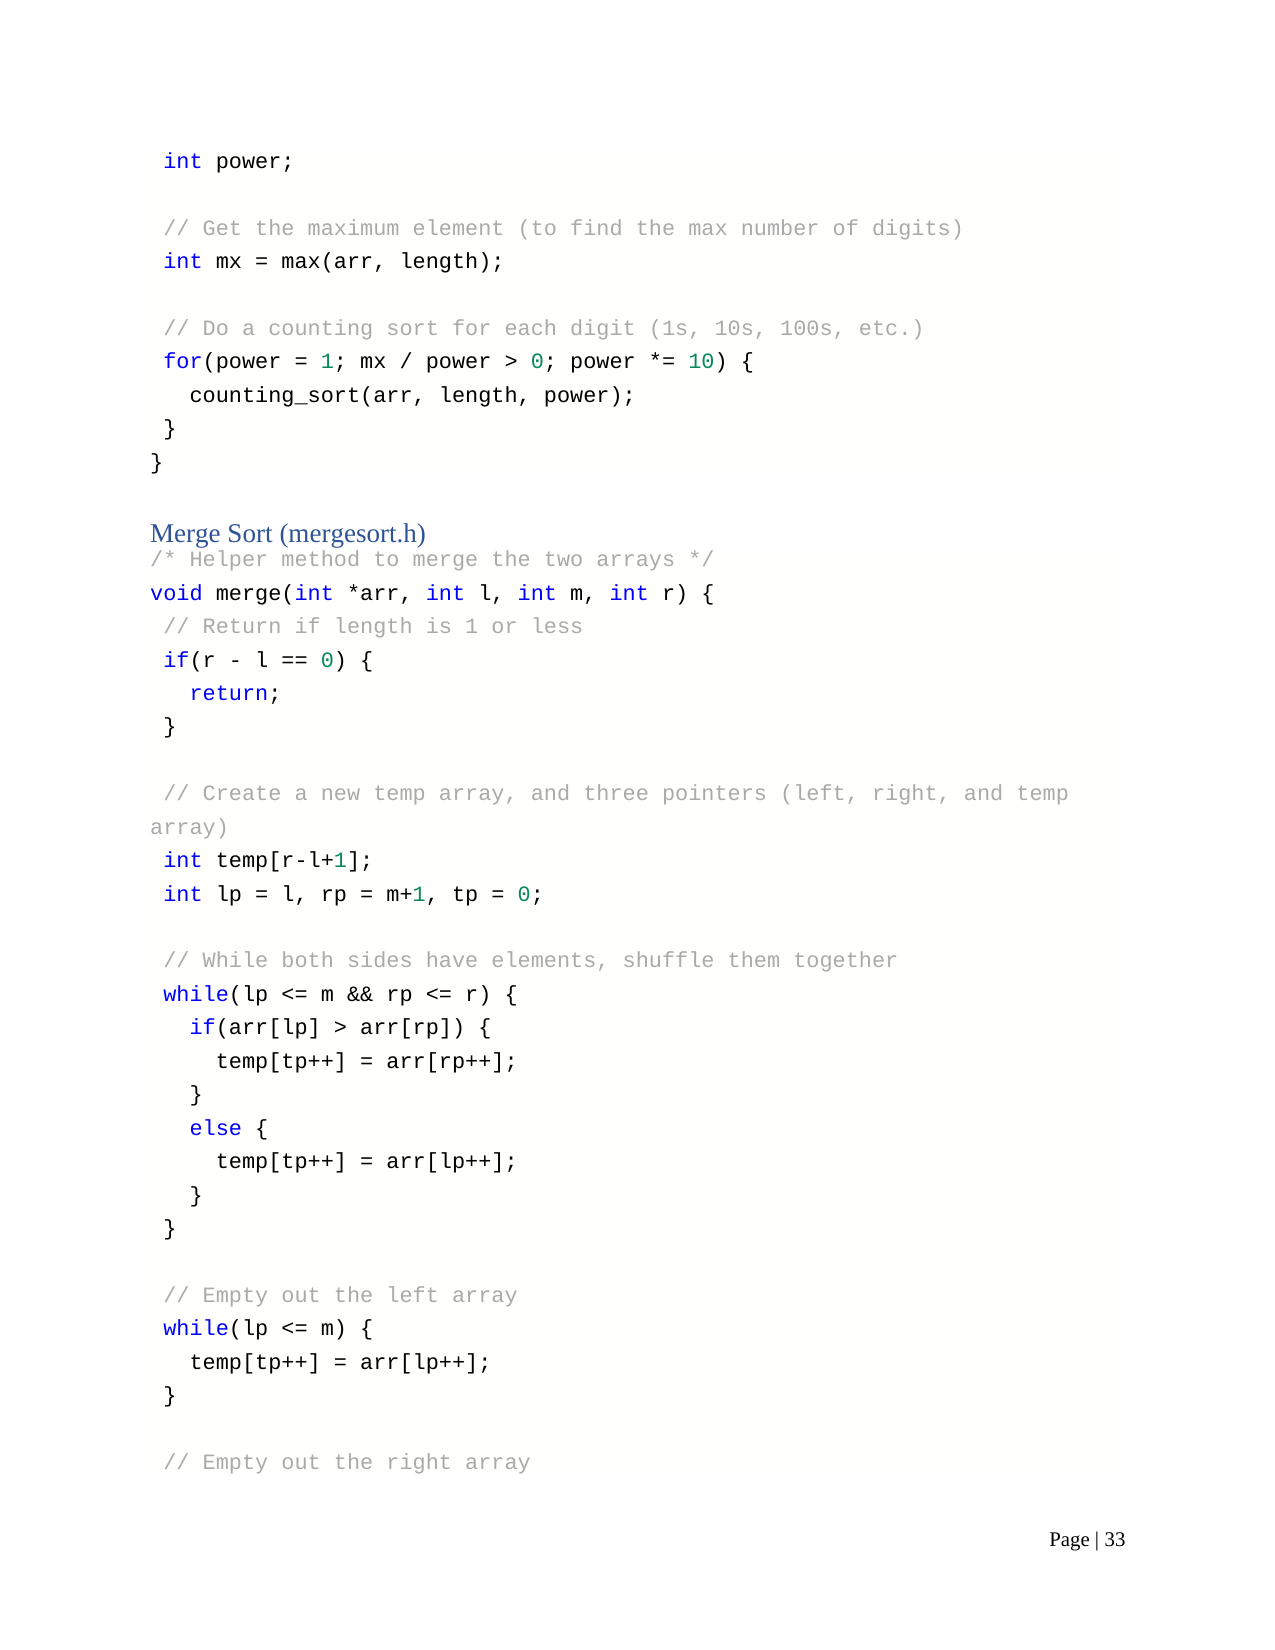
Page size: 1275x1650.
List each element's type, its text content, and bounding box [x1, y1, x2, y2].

text void merge(int *arr, int l, int m, int r) { [150, 582, 1125, 607]
text // While both sides have elements, shuffle them together [150, 950, 1125, 974]
text if(r - l == 0) { [150, 649, 1125, 673]
text // Return if length is 1 or less [150, 615, 1125, 640]
text int mx = max(arr, length); [150, 250, 1125, 275]
text // Create a new temp array, and three pointers (left, right, and temp array) [150, 782, 1125, 841]
text for(power = 1; mx / power > 0; power *= 10) { [150, 351, 1125, 375]
text } [150, 1184, 1125, 1208]
text int power; [150, 150, 1125, 175]
text temp[tp++] = arr[lp++]; [150, 1351, 1125, 1376]
text /* Helper method to merge the two arrays */ [150, 548, 1125, 573]
text while(lp <= m) { [150, 1317, 1125, 1342]
text temp[tp++] = arr[lp++]; [150, 1150, 1125, 1175]
text } [150, 451, 1125, 476]
text } [150, 417, 1125, 442]
text } [150, 716, 1125, 740]
text } [150, 1217, 1125, 1242]
text } [150, 1384, 1125, 1409]
subtitle Merge Sort (mergesort.h) [150, 517, 1125, 548]
text int temp[r-l+1]; [150, 849, 1125, 874]
text counting_sort(arr, length, power); [150, 384, 1125, 409]
text // Get the maximum element (to find the max number of digits) [150, 217, 1125, 242]
text // Do a counting sort for each digit (1s, 10s, 100s, etc.) [150, 317, 1125, 342]
text // Empty out the left array [150, 1284, 1125, 1309]
text else { [150, 1117, 1125, 1142]
text while(lp <= m && rp <= r) { [150, 983, 1125, 1008]
text } [150, 1083, 1125, 1108]
text return; [150, 682, 1125, 707]
text temp[tp++] = arr[rp++]; [150, 1050, 1125, 1075]
text // Empty out the right array [150, 1451, 1125, 1476]
text if(arr[lp] > arr[rp]) { [150, 1017, 1125, 1041]
text int lp = l, rp = m+1, tp = 0; [150, 883, 1125, 908]
